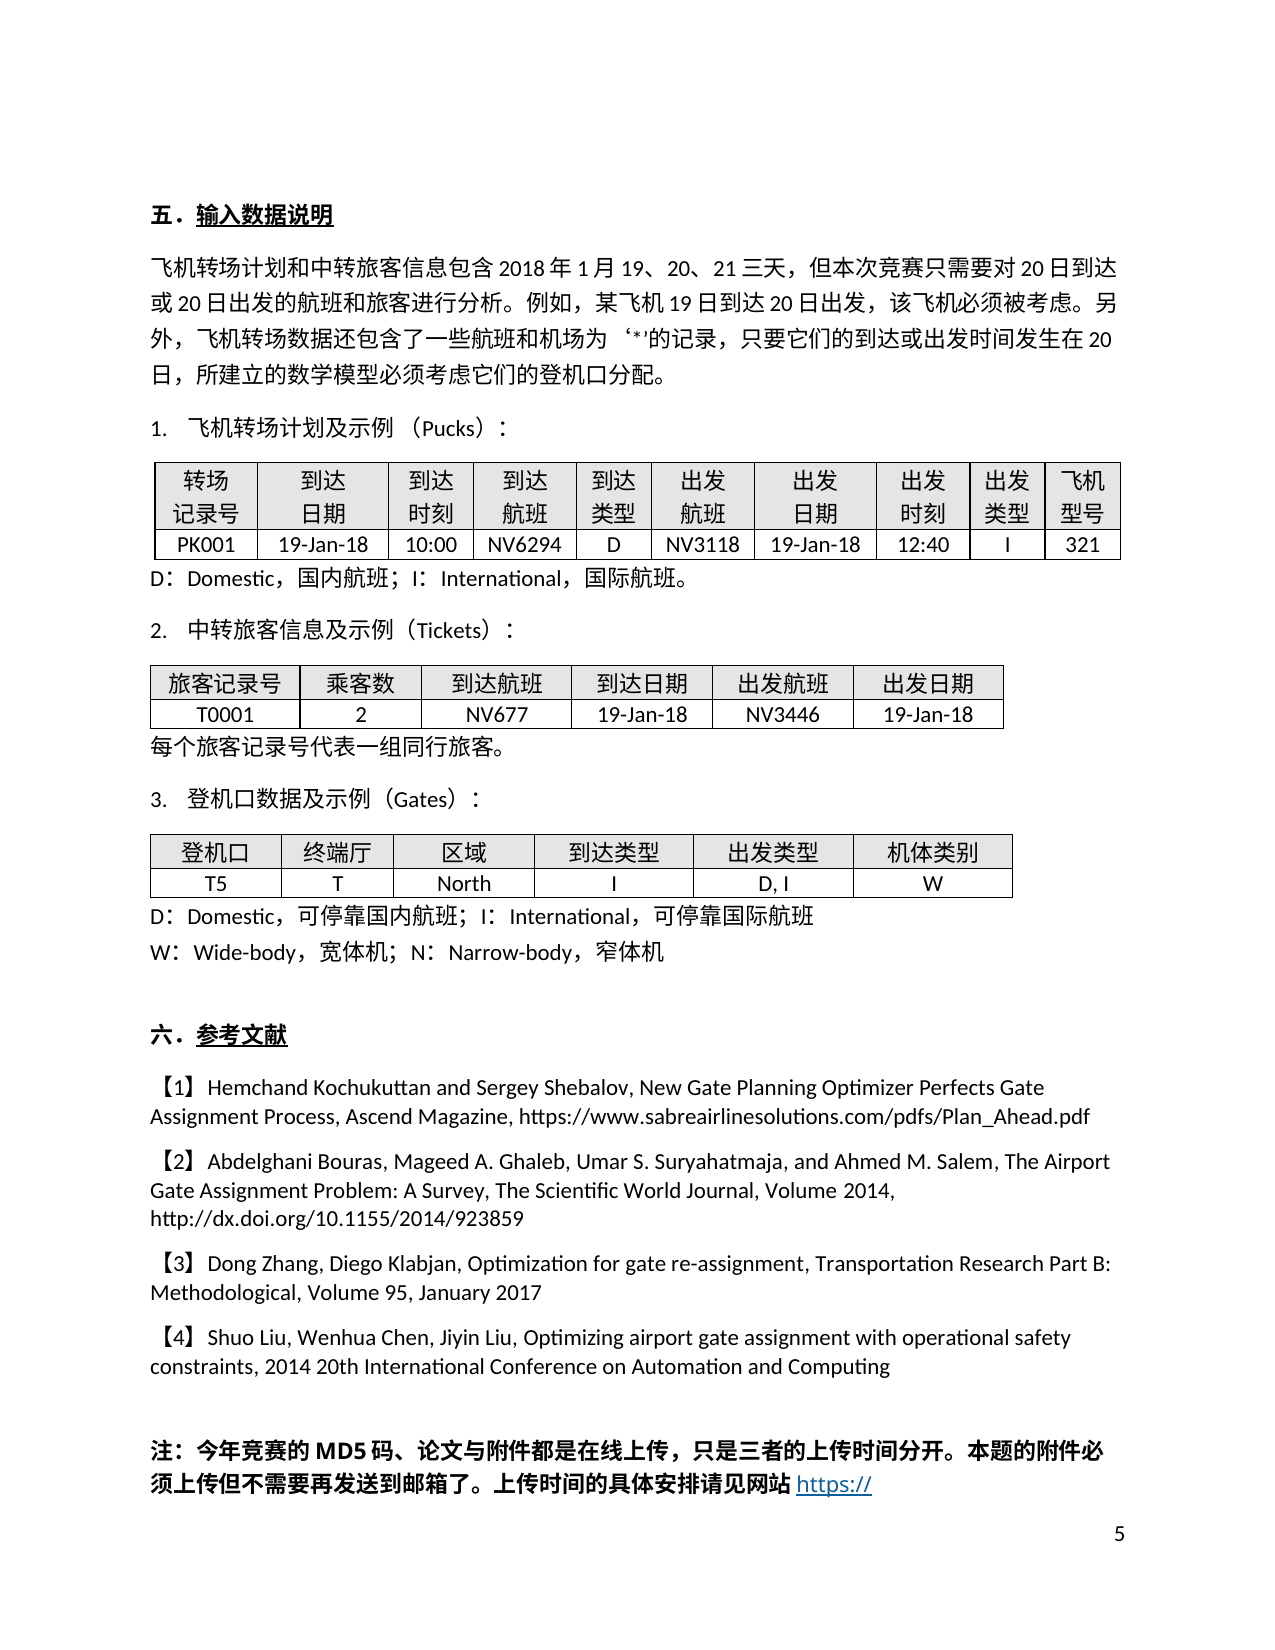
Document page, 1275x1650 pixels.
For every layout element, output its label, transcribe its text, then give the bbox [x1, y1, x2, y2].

table_header 出发类型 [971, 463, 1044, 529]
table_header 终端厅 [282, 835, 393, 868]
table_cell I [971, 530, 1044, 558]
table_cell PK001 [156, 530, 257, 558]
table_cell 19-Jan-18 [258, 530, 388, 558]
table_header 旅客记录号 [151, 666, 299, 699]
table_cell T0001 [151, 700, 299, 728]
text 【2】Abdelghani Bouras, Mageed A. Ghaleb, Umar S. Suryahatmaja, and Ahmed M. Salem, The Airport Gate Assignment Problem: A Survey, The Scientific World Journal, Volume 2014, http://dx.doi.org/10.1155/2014/923859 [150, 1143, 1125, 1232]
table_header 到达 航班 [474, 463, 576, 529]
text 每个旅客记录号代表一组同行旅客。 [150, 729, 1125, 762]
table_cell NV6294 [474, 530, 576, 558]
table_cell 2 [301, 700, 421, 728]
table_header 出发航班 [713, 666, 853, 699]
text 【3】Dong Zhang, Diego Klabjan, Optimization for gate re-assignment, Transportation Research Part B: Methodological, Volume 95, January 2017 [150, 1245, 1125, 1306]
list 中转旅客信息及示例（Tickets）： [150, 612, 1125, 645]
table_cell North [394, 869, 534, 897]
table_cell 19-Jan-18 [572, 700, 712, 728]
text 五．输入数据说明 [150, 197, 1125, 230]
table_cell 12:40 [877, 530, 969, 558]
table_header 到达类型 [535, 835, 693, 868]
table_header 飞机 型号 [1046, 463, 1120, 529]
table_cell W [854, 869, 1012, 897]
table_cell 19-Jan-18 [755, 530, 876, 558]
list 登机口数据及示例（Gates）： [150, 781, 1125, 814]
table_cell 321 [1046, 530, 1120, 558]
table_header 区域 [394, 835, 534, 868]
table_header 出发日期 [854, 666, 1003, 699]
table_cell 19-Jan-18 [854, 700, 1003, 728]
table_header 出发类型 [694, 835, 853, 868]
text 【4】Shuo Liu, Wenhua Chen, Jiyin Liu, Optimizing airport gate assignment with operational safety constraints, 2014 20th International Conference on Automation and Computing [150, 1318, 1125, 1380]
table_cell T5 [151, 869, 281, 897]
table_cell NV677 [422, 700, 571, 728]
table_header 出发 航班 [652, 463, 754, 529]
text D：Domestic，可停靠国内航班；I：International，可停靠国际航班 [150, 898, 1125, 931]
text D：Domestic，国内航班；I：International，国际航班。 [150, 559, 1125, 593]
table_cell D, I [694, 869, 853, 897]
text W：Wide-body，宽体机；N：Narrow-body，窄体机 [150, 934, 1125, 967]
text 六．参考文献 [150, 1017, 1125, 1050]
text 注：今年竞赛的MD5码、论文与附件都是在线上传，只是三者的上传时间分开。本题的附件必须上传但不需要再发送到邮箱了。上传时间的具体安排请见网站https://cpipc.chinadegrees.cn//cw/detail/4/2c9088a465c12f520165c30e59c65fcc [150, 1433, 1125, 1499]
text 飞机转场计划和中转旅客信息包含2018年1月19、20、21三天，但本次竞赛只需要对20日到达或20日出发的航班和旅客进行分析。例如，某飞机19日到达20日出发，该飞机必须被考虑。另外，飞机转场数据还包含了一些航班和机场为‘*’的记录，只要它们的到达或出发时间发生在20日，所建立的数学模型必须考虑它们的登机口分配。 [150, 249, 1125, 390]
table_header 乘客数 [301, 666, 421, 699]
table_header 机体类别 [854, 835, 1012, 868]
table_cell NV3118 [652, 530, 754, 558]
table_header 登机口 [151, 835, 281, 868]
table_cell T [282, 869, 393, 897]
table_cell NV3446 [713, 700, 853, 728]
table_header 到达类型 [577, 463, 651, 529]
table_cell 10:00 [389, 530, 473, 558]
table_header 出发 日期 [755, 463, 876, 529]
table_header 到达 时刻 [389, 463, 473, 529]
list 飞机转场计划及示例 （Pucks）： [150, 409, 1125, 443]
table_cell I [535, 869, 693, 897]
table_header 出发 时刻 [877, 463, 969, 529]
table_header 到达日期 [572, 666, 712, 699]
table_cell D [577, 530, 651, 558]
table_header 到达 日期 [258, 463, 388, 529]
text 【1】Hemchand Kochukuttan and Sergey Shebalov, New Gate Planning Optimizer Perfects Gate Assignment Process, Ascend Magazine, https://www.sabreairlinesolutions.com/pdfs/Plan_Ahead.pdf [150, 1069, 1125, 1131]
table_header 到达航班 [422, 666, 571, 699]
table_header 转场 记录号 [156, 463, 257, 529]
